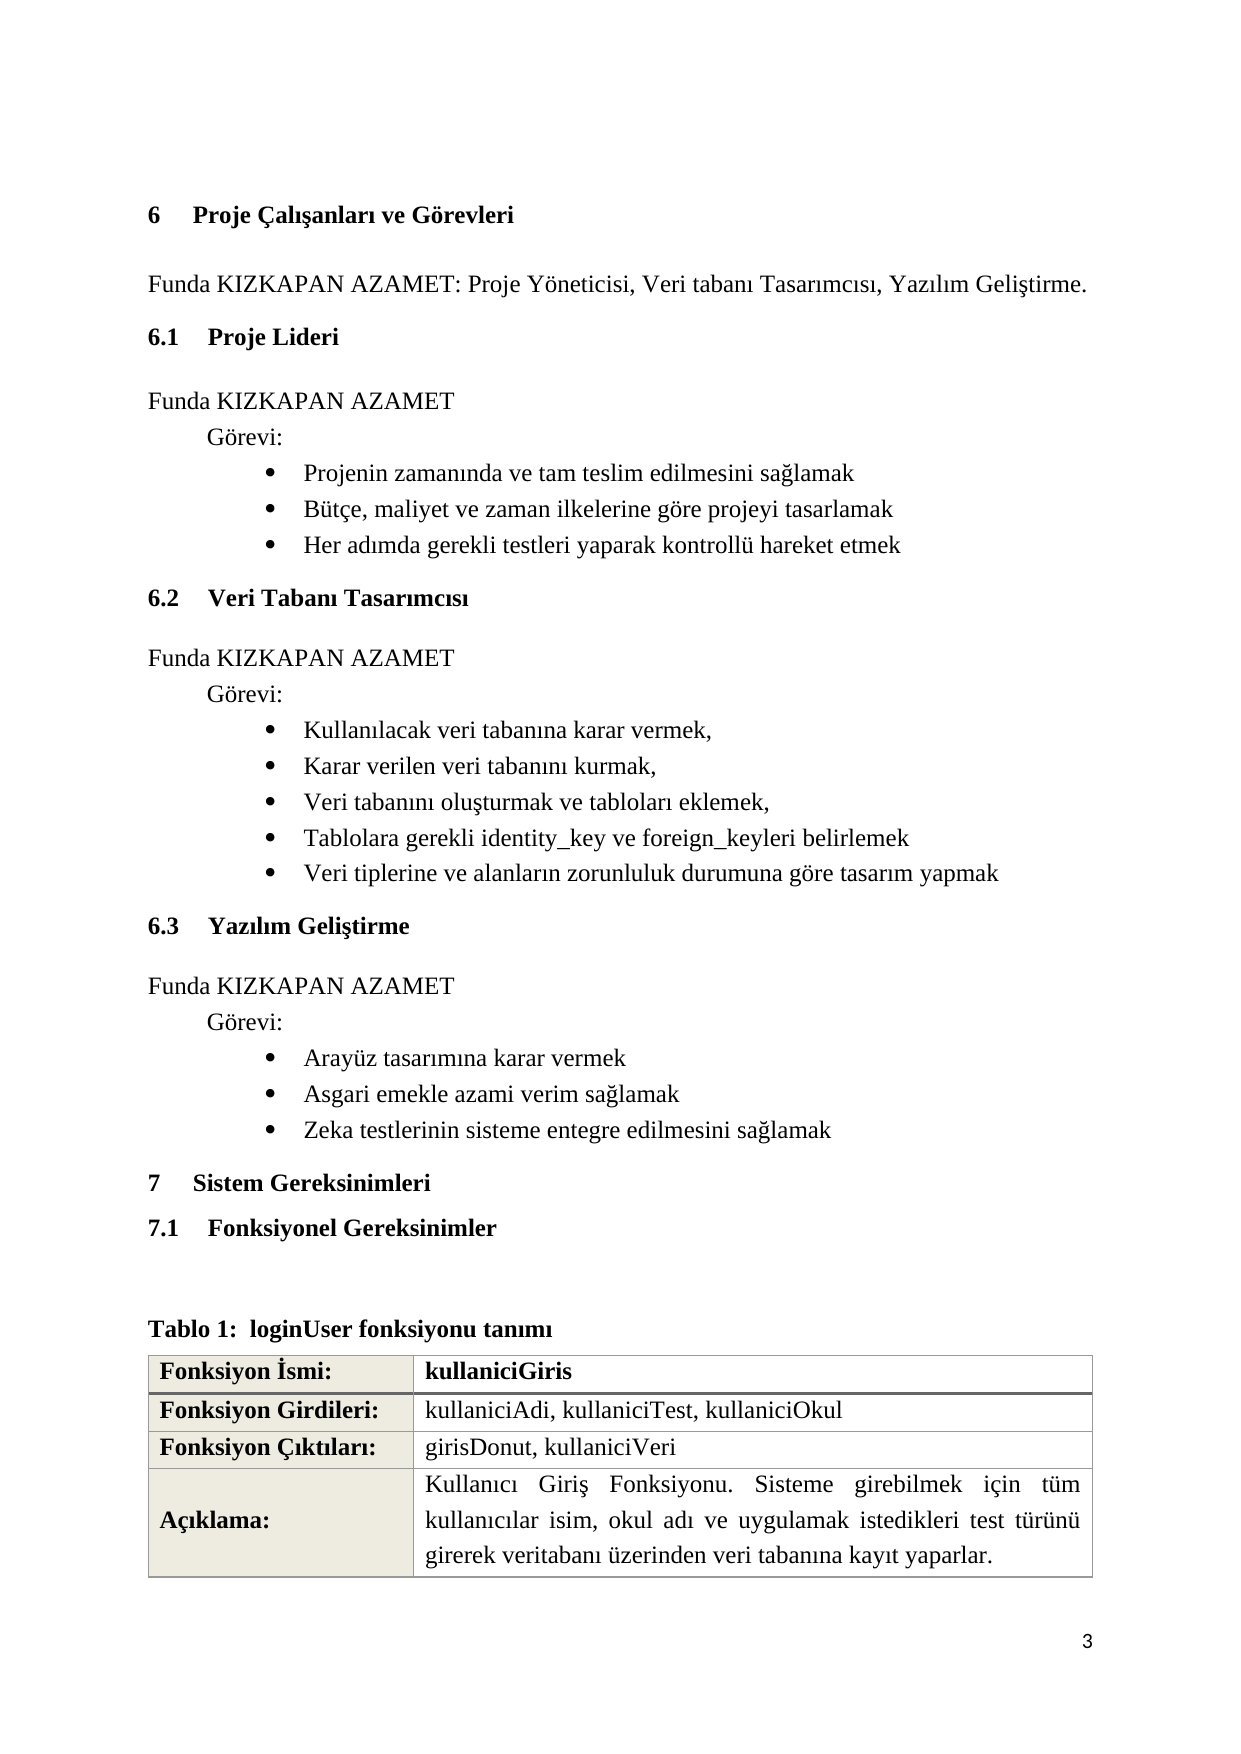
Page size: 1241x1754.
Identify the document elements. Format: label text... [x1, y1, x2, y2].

table_cell Kullanıcı Giriş Fonksiyonu. Sisteme girebilmek için tüm kullanıcılar isim, okul adı ve uygulamak istedikleri test türünü girerek veritabanı üzerinden veri tabanına kayıt yaparlar. [414, 1469, 1092, 1576]
table_cell Açıklama: [149, 1469, 413, 1576]
subtitle Proje Çalışanları ve Görevleri [148, 200, 1093, 229]
list Projenin zamanında ve tam teslim edilmesini sağlamak [266, 458, 1093, 487]
subtitle Sistem Gereksinimleri [148, 1168, 1093, 1196]
list Asgari emekle azami verim sağlamak [266, 1079, 1093, 1108]
text Görevi: [148, 679, 1093, 708]
table_cell kullaniciAdi, kullaniciTest, kullaniciOkul [414, 1395, 1092, 1431]
list Bütçe, maliyet ve zaman ilkelerine göre projeyi tasarlamak [266, 494, 1093, 523]
text Funda KIZKAPAN AZAMET: Proje Yöneticisi, Veri tabanı Tasarımcısı, Yazılım Geliştirme. [148, 269, 1093, 298]
table_cell girisDonut, kullaniciVeri [414, 1432, 1092, 1468]
table_cell Fonksiyon Çıktıları: [149, 1432, 413, 1468]
text Görevi: [148, 1007, 1093, 1036]
list Veri tiplerine ve alanların zorunluluk durumuna göre tasarım yapmak [266, 858, 1093, 887]
list Zeka testlerinin sisteme entegre edilmesini sağlamak [266, 1115, 1093, 1144]
table_header kullaniciGiris [414, 1356, 1092, 1392]
text Funda KIZKAPAN AZAMET [148, 386, 1093, 415]
subtitle Yazılım Geliştirme [148, 911, 1093, 940]
list Tablolara gerekli identity_key ve foreign_keyleri belirlemek [266, 823, 1093, 851]
text Tablo 1: loginUser fonksiyonu tanımı [148, 1314, 1093, 1342]
list Kullanılacak veri tabanına karar vermek, [266, 715, 1093, 743]
table_cell Fonksiyon Girdileri: [149, 1395, 413, 1431]
text Görevi: [148, 422, 1093, 451]
list Veri tabanını oluşturmak ve tabloları eklemek, [266, 787, 1093, 815]
subtitle Proje Lideri [148, 322, 1093, 350]
table_header Fonksiyon İsmi: [149, 1356, 413, 1392]
subtitle Veri Tabanı Tasarımcısı [148, 583, 1093, 611]
list Her adımda gerekli testleri yaparak kontrollü hareket etmek [266, 530, 1093, 559]
text Funda KIZKAPAN AZAMET [148, 971, 1093, 1000]
list Arayüz tasarımına karar vermek [266, 1043, 1093, 1072]
subtitle Fonksiyonel Gereksinimler [148, 1213, 1093, 1242]
text Funda KIZKAPAN AZAMET [148, 643, 1093, 672]
list Karar verilen veri tabanını kurmak, [266, 751, 1093, 779]
